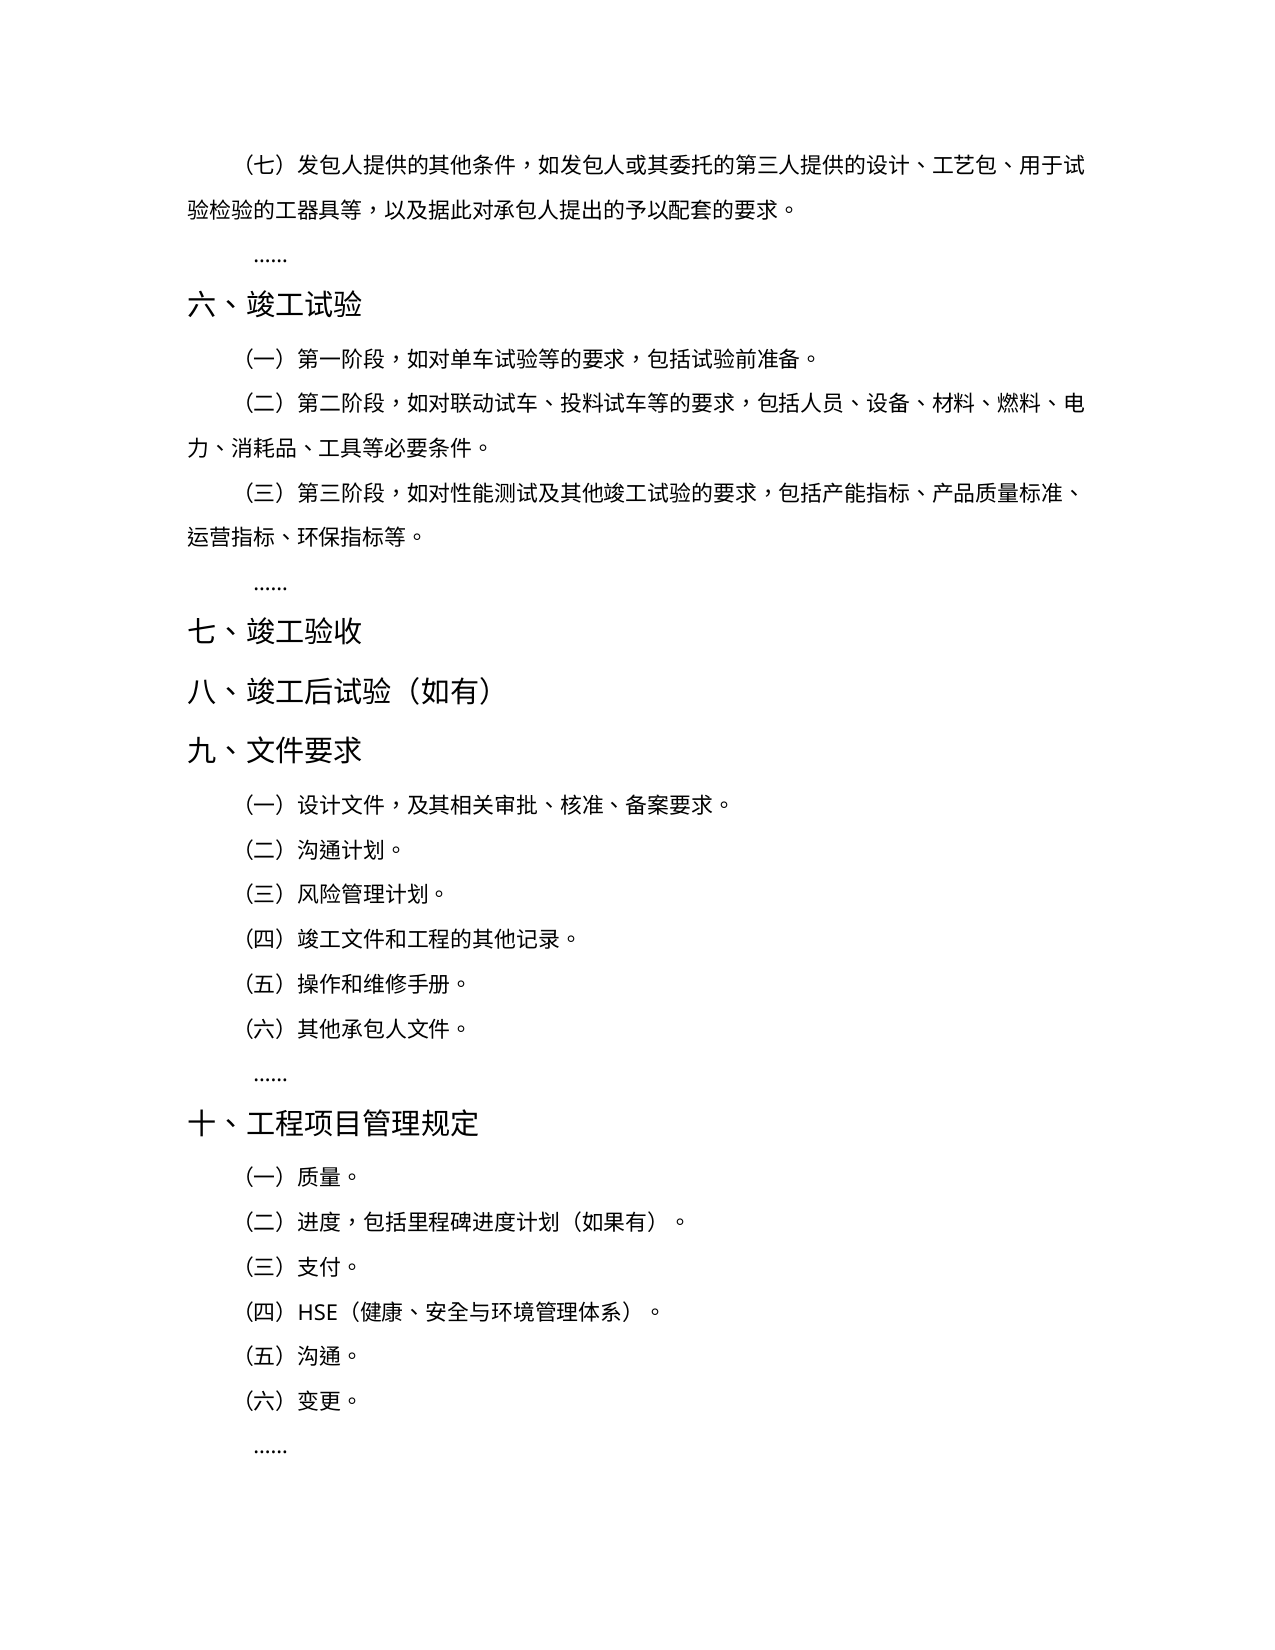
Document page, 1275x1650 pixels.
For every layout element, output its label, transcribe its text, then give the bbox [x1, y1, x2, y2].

text （三）支付。 [187, 1252, 1087, 1282]
text （一）第一阶段，如对单车试验等的要求，包括试验前准备。 [187, 343, 1087, 373]
text （五）操作和维修手册。 [187, 969, 1087, 999]
text …… [187, 1431, 1087, 1460]
text …… [187, 1058, 1087, 1088]
text （一）设计文件，及其相关审批、核准、备案要求。 [187, 790, 1087, 820]
text 七、竣工验收 [187, 612, 1087, 651]
text （六）变更。 [187, 1386, 1087, 1416]
text （四）HSE（健康、安全与环境管理体系）。 [187, 1296, 1087, 1326]
text 十、工程项目管理规定 [187, 1103, 1087, 1143]
text （二）第二阶段，如对联动试车、投料试车等的要求，包括人员、设备、材料、燃料、电力、消耗品、工具等必要条件。 [187, 388, 1087, 463]
text （一）质量。 [187, 1162, 1087, 1192]
text （三）第三阶段，如对性能测试及其他竣工试验的要求，包括产能指标、产品质量标准、运营指标、环保指标等。 [187, 478, 1087, 552]
text 八、竣工后试验（如有） [187, 671, 1087, 711]
text （五）沟通。 [187, 1341, 1087, 1371]
text （二）沟通计划。 [187, 835, 1087, 864]
text （四）竣工文件和工程的其他记录。 [187, 924, 1087, 954]
text （二）进度，包括里程碑进度计划（如果有）。 [187, 1207, 1087, 1237]
text 九、文件要求 [187, 731, 1087, 770]
text （六）其他承包人文件。 [187, 1013, 1087, 1043]
text 六、竣工试验 [187, 284, 1087, 324]
text …… [187, 239, 1087, 269]
text （七）发包人提供的其他条件，如发包人或其委托的第三人提供的设计、工艺包、用于试验检验的工器具等，以及据此对承包人提出的予以配套的要求。 [187, 150, 1087, 224]
text （三）风险管理计划。 [187, 879, 1087, 909]
text …… [187, 567, 1087, 597]
